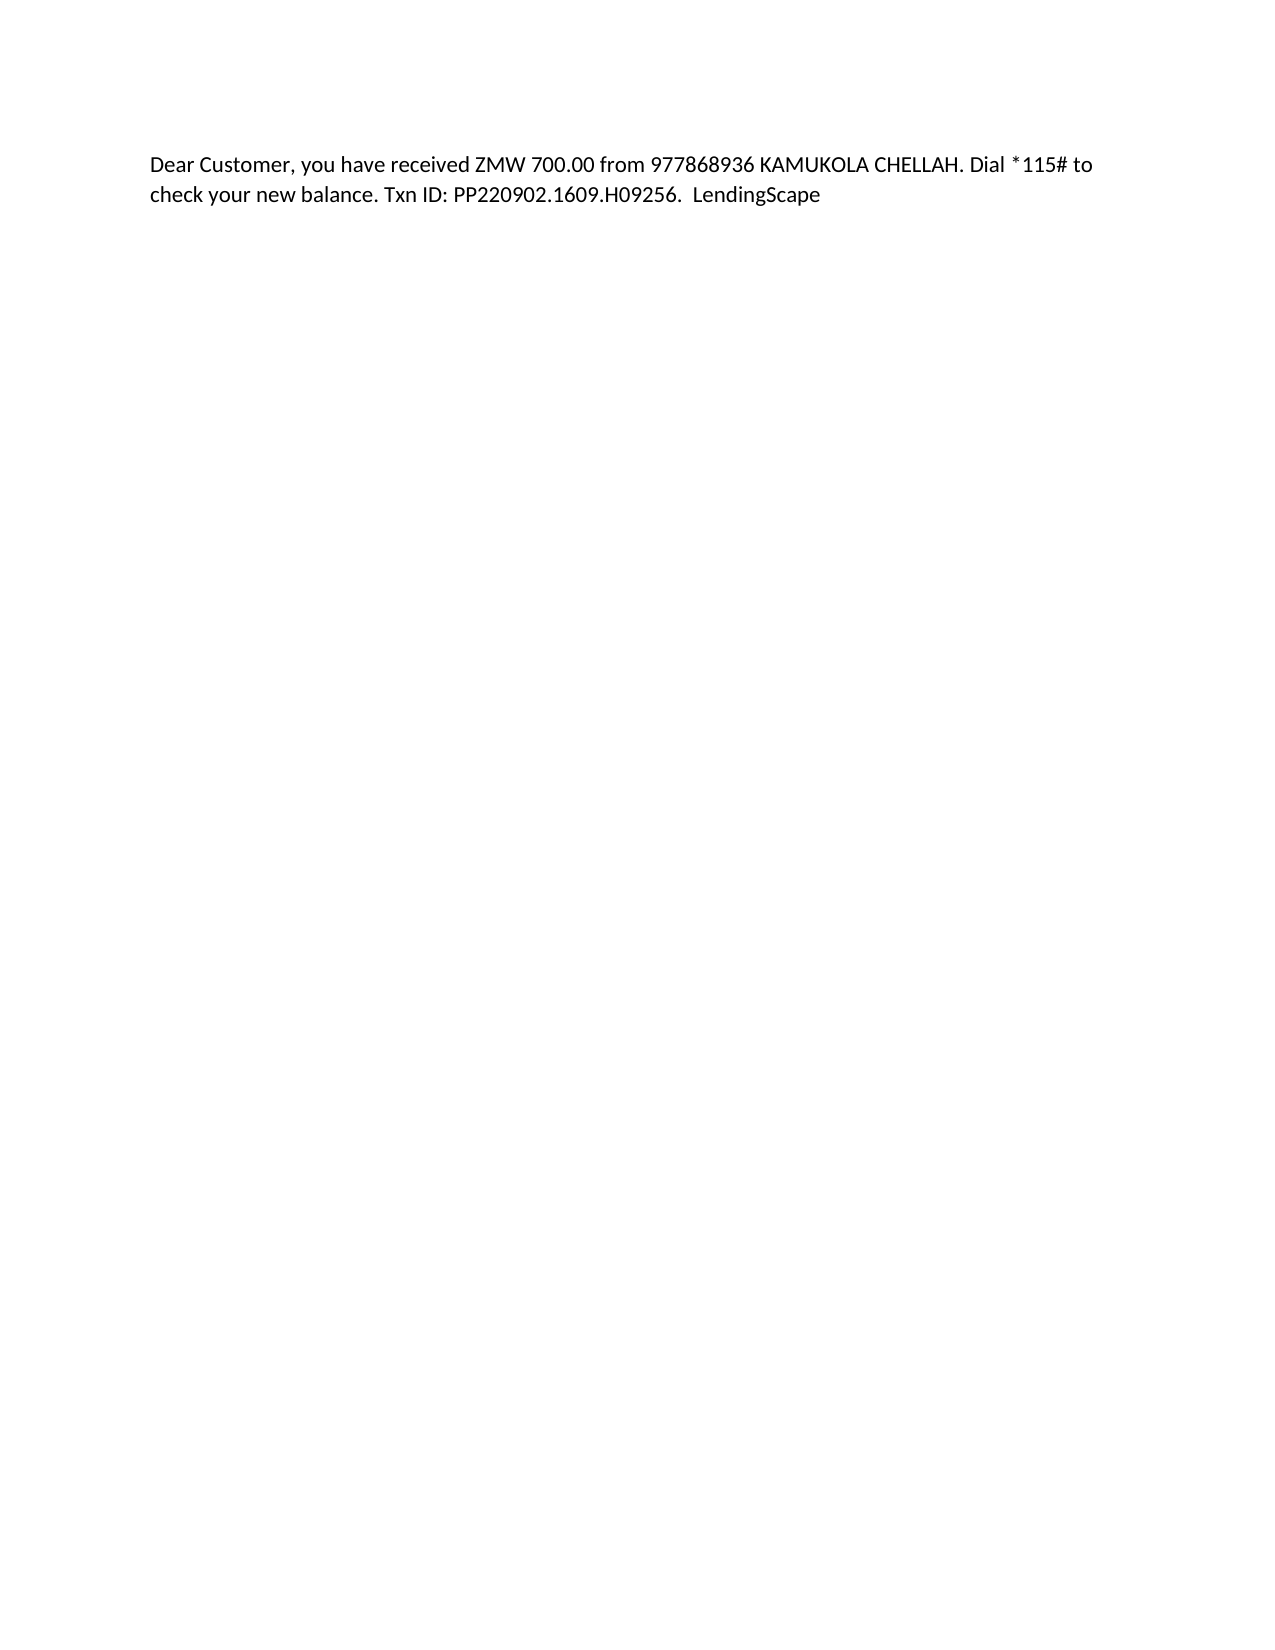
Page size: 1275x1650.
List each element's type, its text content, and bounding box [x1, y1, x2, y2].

text Dear Customer, you have received ZMW 700.00 from 977868936 KAMUKOLA CHELLAH. Dial *115# to check your new balance. Txn ID: PP220902.1609.H09256. LendingScape [150, 150, 1125, 208]
